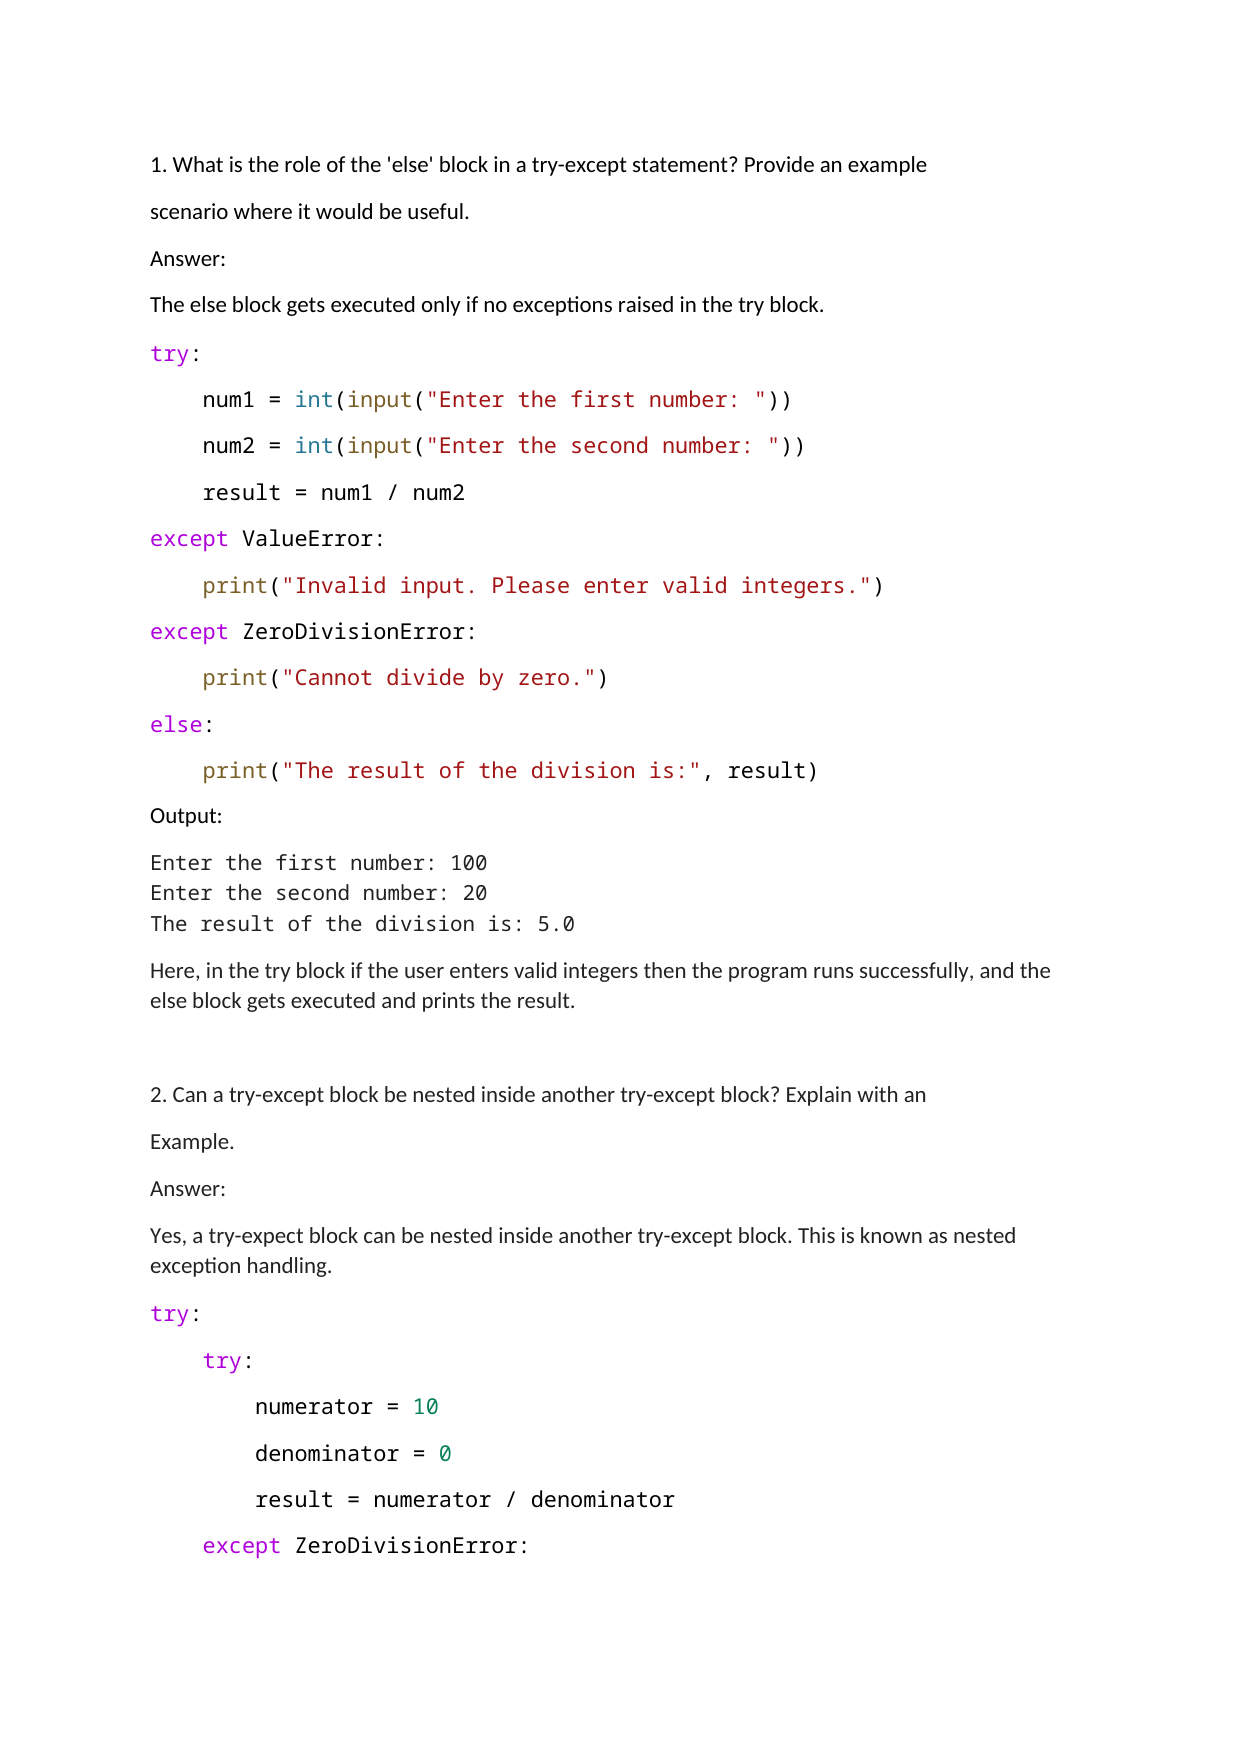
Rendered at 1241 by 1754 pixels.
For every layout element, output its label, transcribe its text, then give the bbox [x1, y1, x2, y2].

text Yes, a try-expect block can be nested inside another try-except block. This is known as nested exception handling. [150, 1221, 1090, 1279]
text 2. Can a try-except block be nested inside another try-except block? Explain with an [150, 1080, 1090, 1108]
text print("The result of the division is:", result) [150, 755, 1090, 784]
text except ZeroDivisionError: [150, 616, 1090, 645]
text numerator = 10 [150, 1391, 1090, 1421]
text denominator = 0 [150, 1437, 1090, 1467]
text try: [150, 1344, 1090, 1374]
text try: [150, 1298, 1090, 1328]
text scenario where it would be useful. [150, 197, 1090, 225]
text print("Invalid input. Please enter valid integers.") [150, 569, 1090, 599]
text 1. What is the role of the 'else' block in a try-except statement? Provide an example [150, 150, 1090, 178]
text except ZeroDivisionError: [150, 1530, 1090, 1559]
text num2 = int(input("Enter the second number: ")) [150, 430, 1090, 460]
text Output: [150, 801, 1090, 829]
text Example. [150, 1127, 1090, 1155]
text Here, in the try block if the user enters valid integers then the program runs successfully, and the else block gets executed and prints the result. [150, 956, 1090, 1015]
text Enter the first number: 100 Enter the second number: 20 The result of the division is: 5.0 [150, 848, 1090, 938]
text else: [150, 708, 1090, 738]
text try: [150, 337, 1090, 367]
text except ValueError: [150, 523, 1090, 553]
text Answer: [150, 1174, 1090, 1202]
text result = num1 / num2 [150, 477, 1090, 506]
text result = numerator / denominator [150, 1483, 1090, 1513]
text num1 = int(input("Enter the first number: ")) [150, 384, 1090, 413]
text The else block gets executed only if no exceptions raised in the try block. [150, 291, 1090, 319]
text print("Cannot divide by zero.") [150, 662, 1090, 692]
text Answer: [150, 244, 1090, 272]
